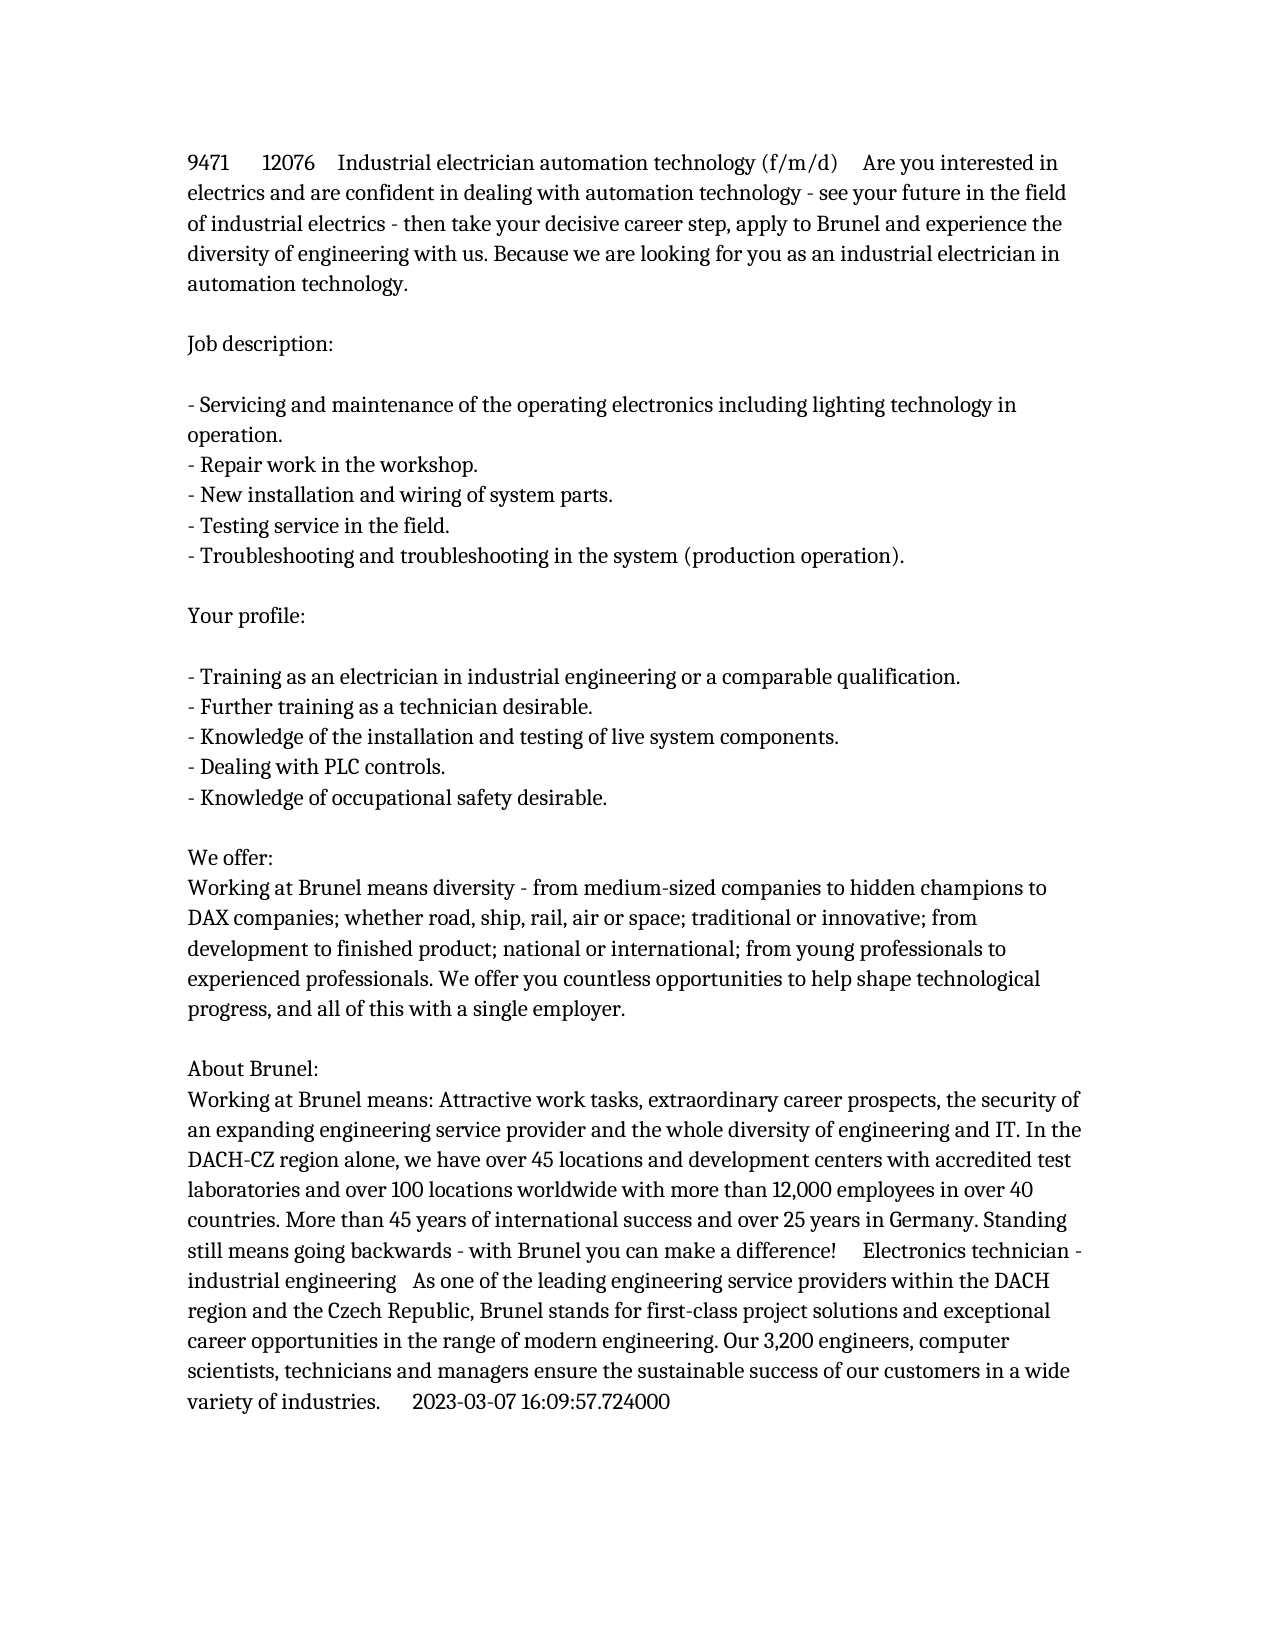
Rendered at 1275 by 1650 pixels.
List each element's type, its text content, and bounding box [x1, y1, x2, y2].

text 9471 12076 Industrial electrician automation technology (f/m/d) Are you interested in electrics and are confident in dealing with automation technology - see your future in the field of industrial electrics - then take your decisive career step, apply to Brunel and experience the diversity of engineering with us. Because we are looking for you as an industrial electrician in automation technology. Job description: - Servicing and maintenance of the operating electronics including lighting technology in operation. - Repair work in the workshop. - New installation and wiring of system parts. - Testing service in the field. - Troubleshooting and troubleshooting in the system (production operation). Your profile: - Training as an electrician in industrial engineering or a comparable qualification. - Further training as a technician desirable. - Knowledge of the installation and testing of live system components. - Dealing with PLC controls. - Knowledge of occupational safety desirable. We offer: Working at Brunel means diversity - from medium-sized companies to hidden champions to DAX companies; whether road, ship, rail, air or space; traditional or innovative; from development to finished product; national or international; from young professionals to experienced professionals. We offer you countless opportunities to help shape technological progress, and all of this with a single employer. About Brunel: Working at Brunel means: Attractive work tasks, extraordinary career prospects, the security of an expanding engineering service provider and the whole diversity of engineering and IT. In the DACH-CZ region alone, we have over 45 locations and development centers with accredited test laboratories and over 100 locations worldwide with more than 12,000 employees in over 40 countries. More than 45 years of international success and over 25 years in Germany. Standing still means going backwards - with Brunel you can make a difference! Electronics technician - industrial engineering As one of the leading engineering service providers within the DACH region and the Czech Republic, Brunel stands for first-class project solutions and exceptional career opportunities in the range of modern engineering. Our 3,200 engineers, computer scientists, technicians and managers ensure the sustainable success of our customers in a wide variety of industries. 2023-03-07 16:09:57.724000 [187, 150, 1087, 1445]
